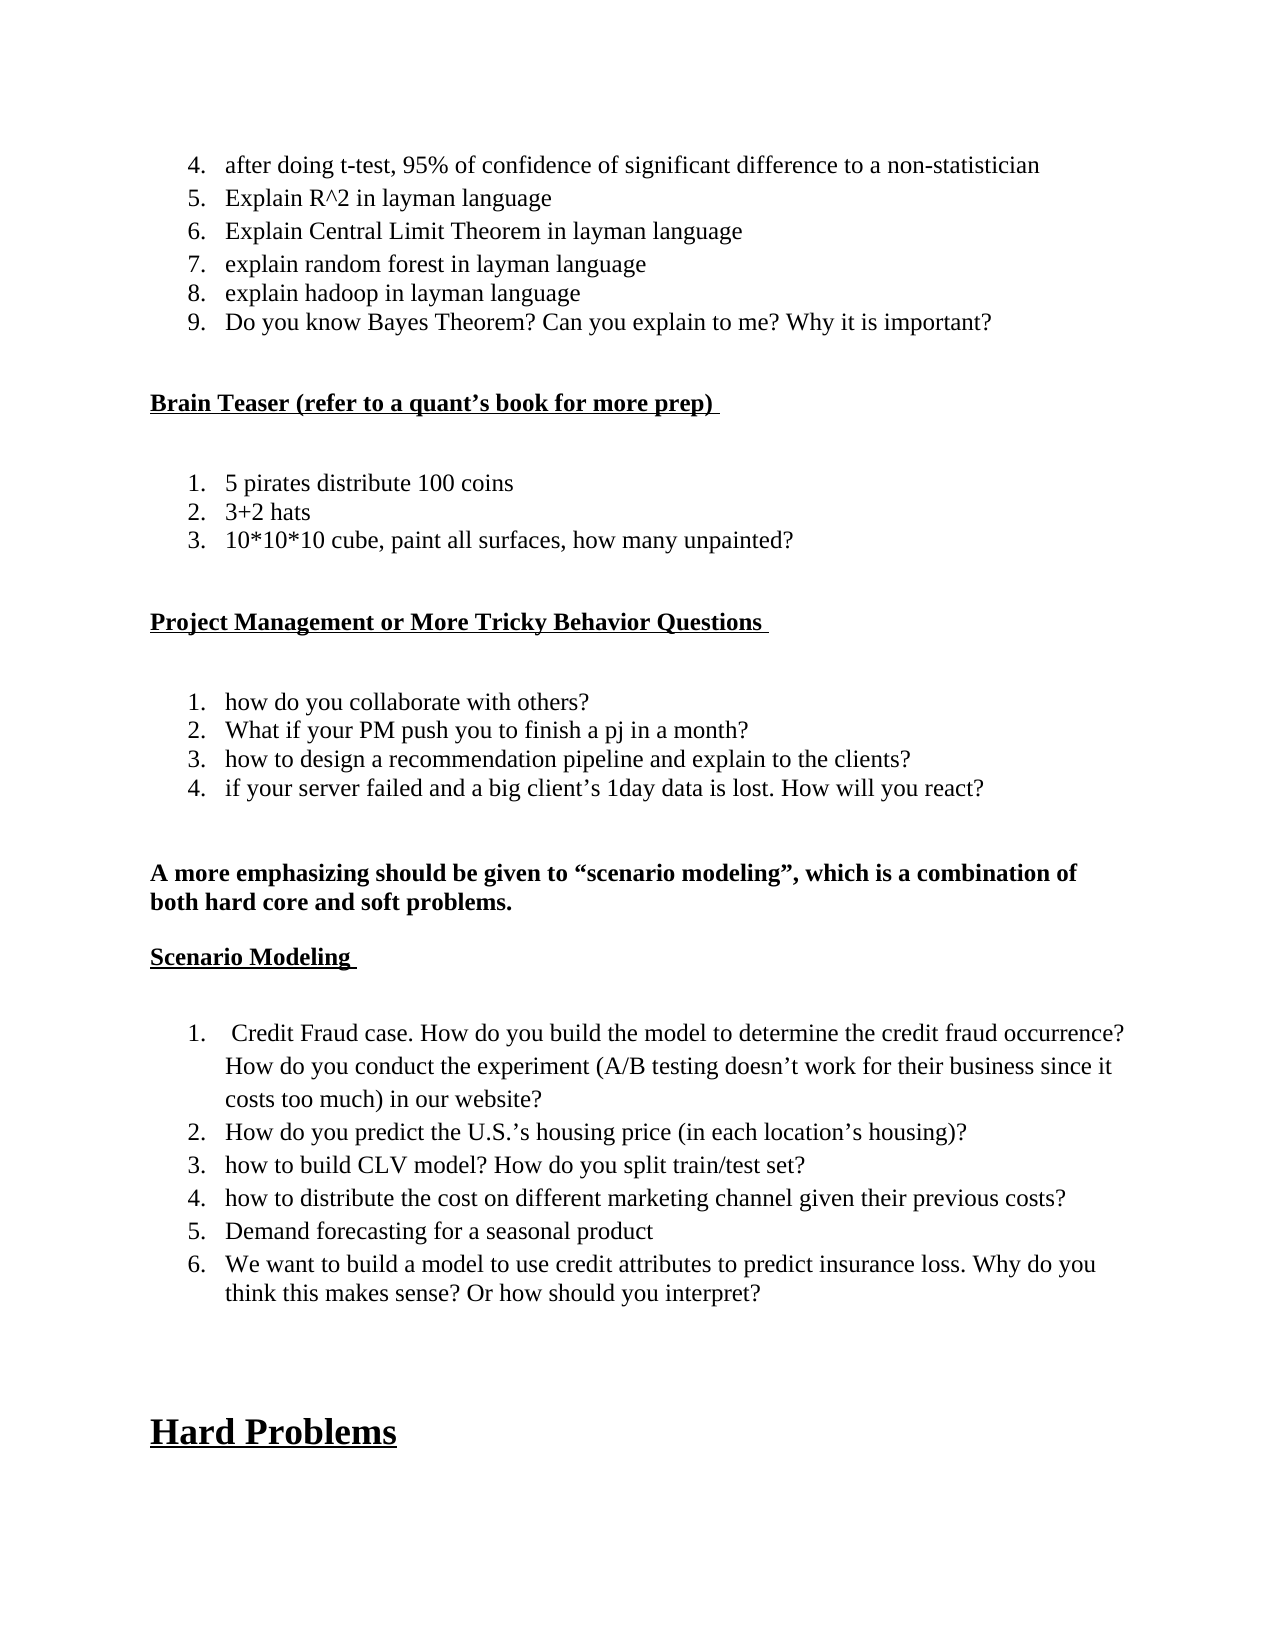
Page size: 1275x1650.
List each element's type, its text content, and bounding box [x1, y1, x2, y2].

list after doing t-test, 95% of confidence of significant difference to a non-statistician [187, 150, 1125, 179]
list Credit Fraud case. How do you build the model to determine the credit fraud occurrence? How do you conduct the experiment (A/B testing doesn’t work for their business since it costs too much) in our website? [187, 1018, 1125, 1113]
list 3+2 hats [187, 497, 1125, 525]
list Demand forecasting for a seasonal product [187, 1216, 1125, 1245]
text Brain Teaser (refer to a quant’s book for more prep) [150, 388, 1125, 417]
list how to distribute the cost on different marketing channel given their previous costs? [187, 1183, 1125, 1212]
list how to design a recommendation pipeline and explain to the clients? [187, 744, 1125, 773]
list if your server failed and a big client’s 1day data is lost. How will you react? [187, 773, 1125, 802]
text A more emphasizing should be given to “scenario modeling”, which is a combination of both hard core and soft problems. [150, 858, 1125, 916]
list 10*10*10 cube, paint all surfaces, how many unpainted? [187, 525, 1125, 554]
text Hard Problems [150, 1409, 1125, 1452]
list how to build CLV model? How do you split train/test set? [187, 1150, 1125, 1179]
list explain random forest in layman language [187, 249, 1125, 278]
text Scenario Modeling [150, 942, 1125, 971]
list Explain R^2 in layman language [187, 183, 1125, 212]
list What if your PM push you to finish a pj in a month? [187, 715, 1125, 744]
list How do you predict the U.S.’s housing price (in each location’s housing)? [187, 1117, 1125, 1146]
text Project Management or More Tricky Behavior Questions [150, 607, 1125, 636]
list how do you collaborate with others? [187, 687, 1125, 715]
list explain hadoop in layman language [187, 278, 1125, 307]
list We want to build a model to use credit attributes to predict insurance loss. Why do you think this makes sense? Or how should you interpret? [187, 1249, 1125, 1307]
list Explain Central Limit Theorem in layman language [187, 216, 1125, 245]
list Do you know Bayes Theorem? Can you explain to me? Why it is important? [187, 307, 1125, 335]
list 5 pirates distribute 100 coins [187, 468, 1125, 497]
